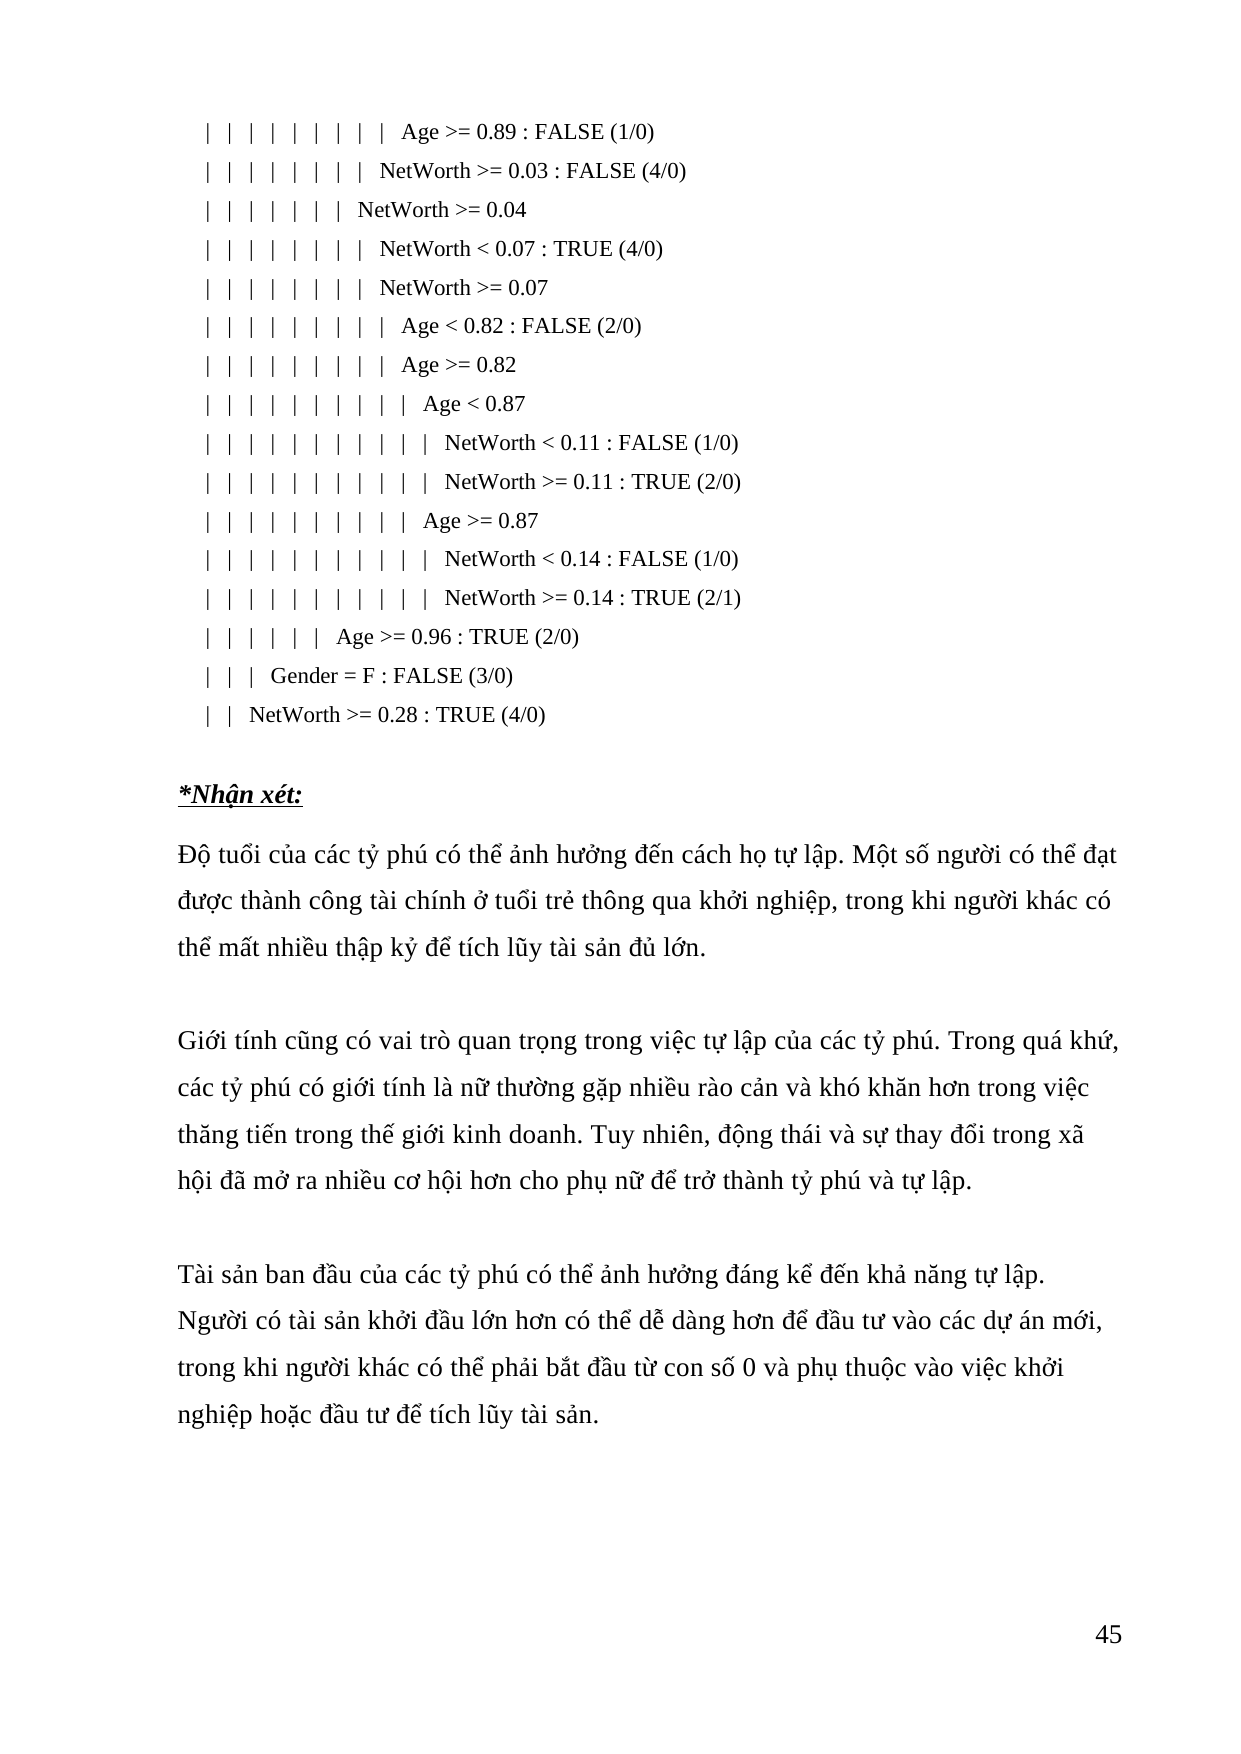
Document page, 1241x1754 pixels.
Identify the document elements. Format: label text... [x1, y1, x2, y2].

text Độ tuổi của các tỷ phú có thể ảnh hưởng đến cách họ tự lập. Một số người có thể đạt được thành công tài chính ở tuổi trẻ thông qua khởi nghiệp, trong khi người khác có thể mất nhiều thập kỷ để tích lũy tài sản đủ lớn. [177, 838, 1122, 962]
text | | | | | | | | | Age >= 0.82 [177, 351, 1122, 378]
text | | | | | | | | | Age < 0.82 : FALSE (2/0) [177, 312, 1122, 339]
text | | | | | | Age >= 0.96 : TRUE (2/0) [177, 623, 1122, 649]
text | | | | | | | | NetWorth < 0.07 : TRUE (4/0) [177, 235, 1122, 261]
text | | | Gender = F : FALSE (3/0) [177, 662, 1122, 688]
text | | | | | | | | NetWorth >= 0.07 [177, 273, 1122, 300]
text | | | | | | | | | | | NetWorth < 0.11 : FALSE (1/0) [177, 429, 1122, 455]
text | | | | | | | | | | | NetWorth >= 0.14 : TRUE (2/1) [177, 584, 1122, 611]
text | | | | | | | | | | Age < 0.87 [177, 390, 1122, 416]
text | | | | | | | | NetWorth >= 0.03 : FALSE (4/0) [177, 157, 1122, 183]
text Tài sản ban đầu của các tỷ phú có thể ảnh hưởng đáng kể đến khả năng tự lập. Người có tài sản khởi đầu lớn hơn có thể dễ dàng hơn để đầu tư vào các dự án mới, trong khi người khác có thể phải bắt đầu từ con số 0 và phụ thuộc vào việc khởi nghiệp hoặc đầu tư để tích lũy tài sản. [177, 1258, 1122, 1429]
text | | | | | | | | | | | NetWorth < 0.14 : FALSE (1/0) [177, 546, 1122, 572]
text Giới tính cũng có vai trò quan trọng trong việc tự lập của các tỷ phú. Trong quá khứ, các tỷ phú có giới tính là nữ thường gặp nhiều rào cản và khó khăn hơn trong việc thăng tiến trong thế giới kinh doanh. Tuy nhiên, động thái và sự thay đổi trong xã hội đã mở ra nhiều cơ hội hơn cho phụ nữ để trở thành tỷ phú và tự lập. [177, 1024, 1122, 1196]
text | | | | | | | NetWorth >= 0.04 [177, 196, 1122, 222]
text | | | | | | | | | | | NetWorth >= 0.11 : TRUE (2/0) [177, 468, 1122, 494]
text *Nhận xét: [177, 779, 1122, 810]
text | | NetWorth >= 0.28 : TRUE (4/0) [177, 701, 1122, 727]
text | | | | | | | | | | Age >= 0.87 [177, 507, 1122, 533]
text | | | | | | | | | Age >= 0.89 : FALSE (1/0) [177, 118, 1122, 144]
